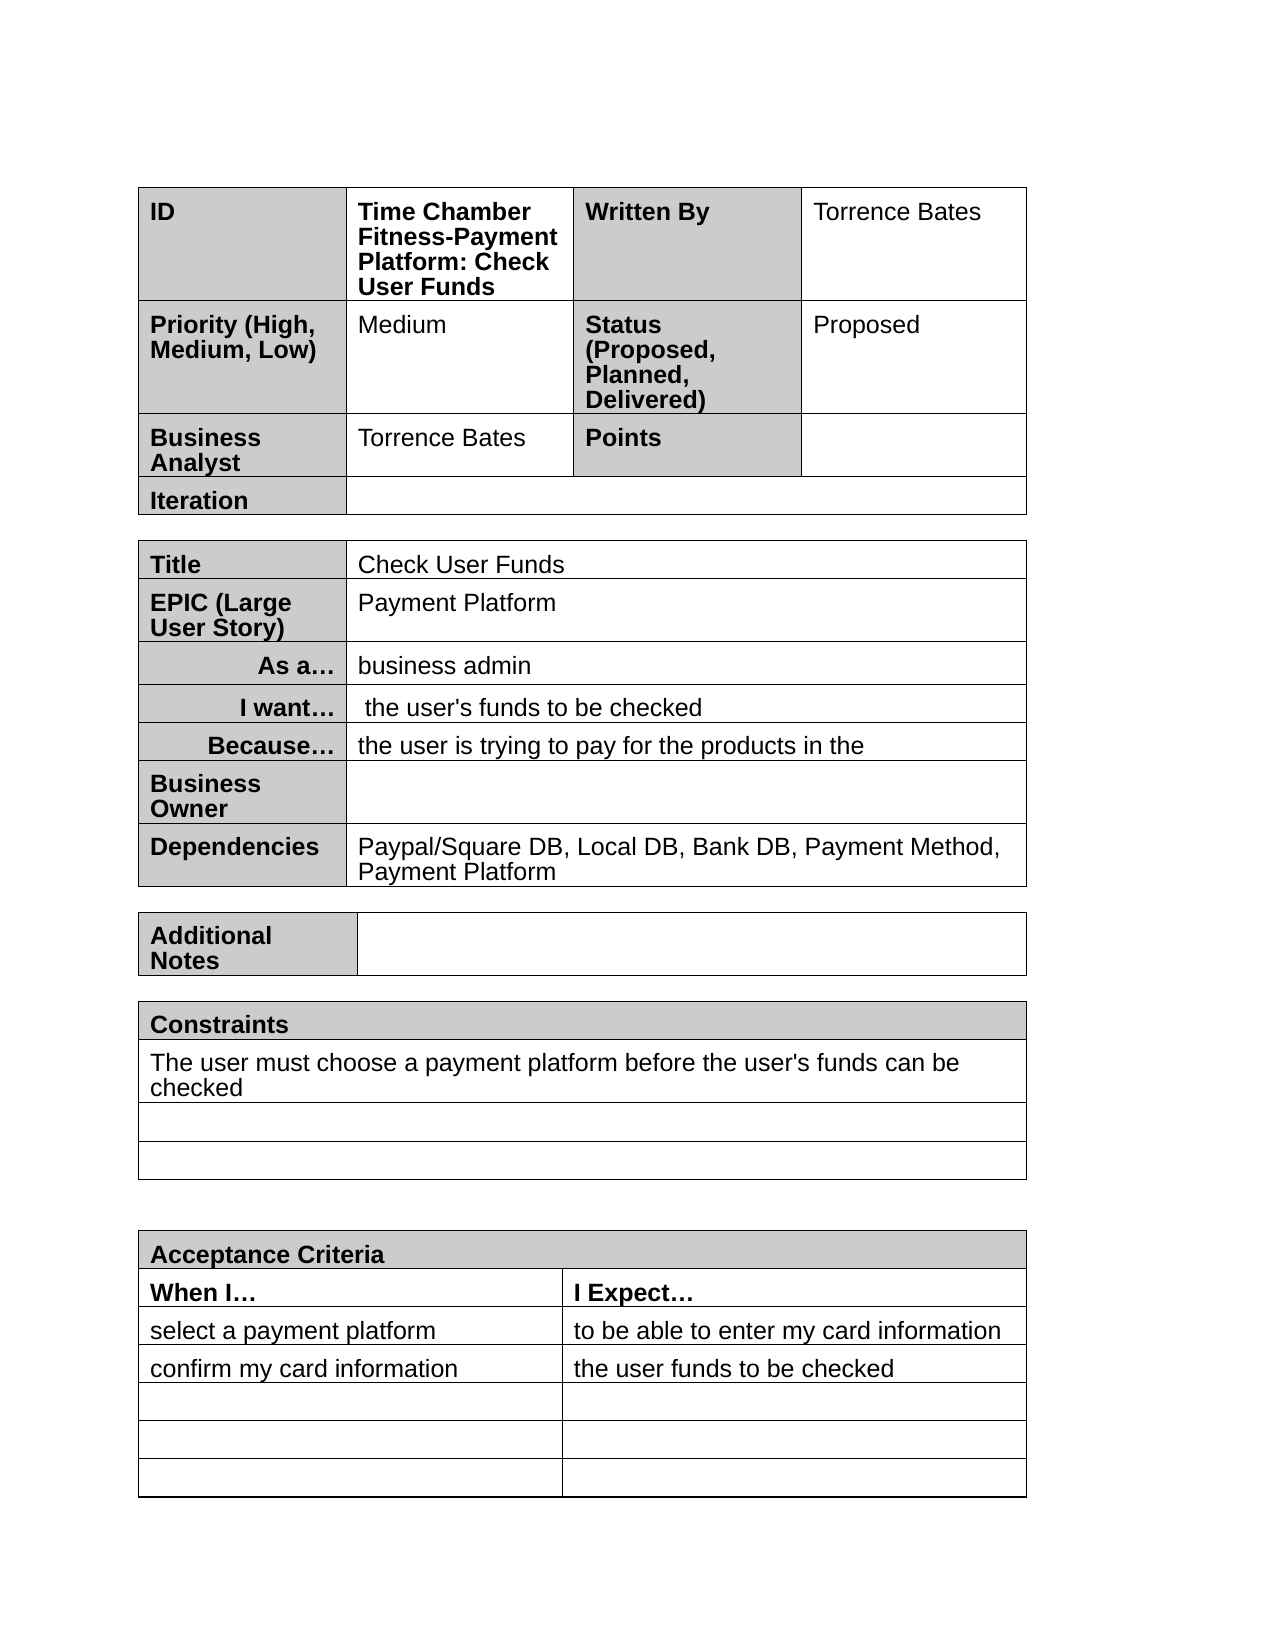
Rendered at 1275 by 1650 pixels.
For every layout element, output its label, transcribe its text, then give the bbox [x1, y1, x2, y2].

table_header Acceptance Criteria [139, 1231, 1026, 1268]
table_header Time Chamber Fitness-Payment Platform: Check User Funds [347, 188, 573, 300]
table_cell the user's funds to be checked [347, 685, 1026, 722]
table_header Check User Funds [347, 541, 1026, 578]
table_cell Business Owner [139, 761, 346, 823]
table_cell Iteration [139, 477, 346, 514]
table_header [358, 913, 1026, 975]
table_cell [563, 1459, 1026, 1496]
table_cell EPIC (Large User Story) [139, 579, 346, 641]
table_cell [563, 1383, 1026, 1420]
table_cell Proposed [802, 301, 1026, 413]
table_header Written By [574, 188, 801, 300]
table_cell As a… [139, 642, 346, 684]
table_cell confirm my card information [139, 1345, 562, 1382]
table_cell the user funds to be checked [563, 1345, 1026, 1382]
table_cell [139, 1142, 1026, 1179]
table_cell I Expect… [563, 1269, 1026, 1306]
table_cell business admin [347, 642, 1026, 684]
table_cell [139, 1421, 562, 1458]
table_cell [563, 1421, 1026, 1458]
table_cell Business Analyst [139, 414, 346, 476]
table_cell [139, 1103, 1026, 1141]
table_cell [347, 477, 1026, 514]
table_cell Paypal/Square DB, Local DB, Bank DB, Payment Method, Payment Platform [347, 824, 1026, 886]
table_header Constraints [139, 1002, 1026, 1039]
table_cell I want… [139, 685, 346, 722]
table_cell Medium [347, 301, 573, 413]
table_cell select a payment platform [139, 1307, 562, 1344]
table_cell Dependencies [139, 824, 346, 886]
table_header ID [139, 188, 346, 300]
table_cell [347, 761, 1026, 823]
table_cell Points [574, 414, 801, 476]
table_cell to be able to enter my card information [563, 1307, 1026, 1344]
table_cell Torrence Bates [347, 414, 573, 476]
table_cell the user is trying to pay for the products in the [347, 723, 1026, 760]
table_cell The user must choose a payment platform before the user's funds can be checked [139, 1040, 1026, 1102]
table_cell Because… [139, 723, 346, 760]
table_cell [139, 1383, 562, 1420]
table_cell [802, 414, 1026, 476]
table_cell [139, 1459, 562, 1496]
table_cell Payment Platform [347, 579, 1026, 641]
table_cell When I… [139, 1269, 562, 1306]
table_header Additional Notes [139, 913, 357, 975]
table_header Torrence Bates [802, 188, 1026, 300]
table_header Title [139, 541, 346, 578]
table_cell Priority (High, Medium, Low) [139, 301, 346, 413]
table_cell Status (Proposed, Planned, Delivered) [574, 301, 801, 413]
